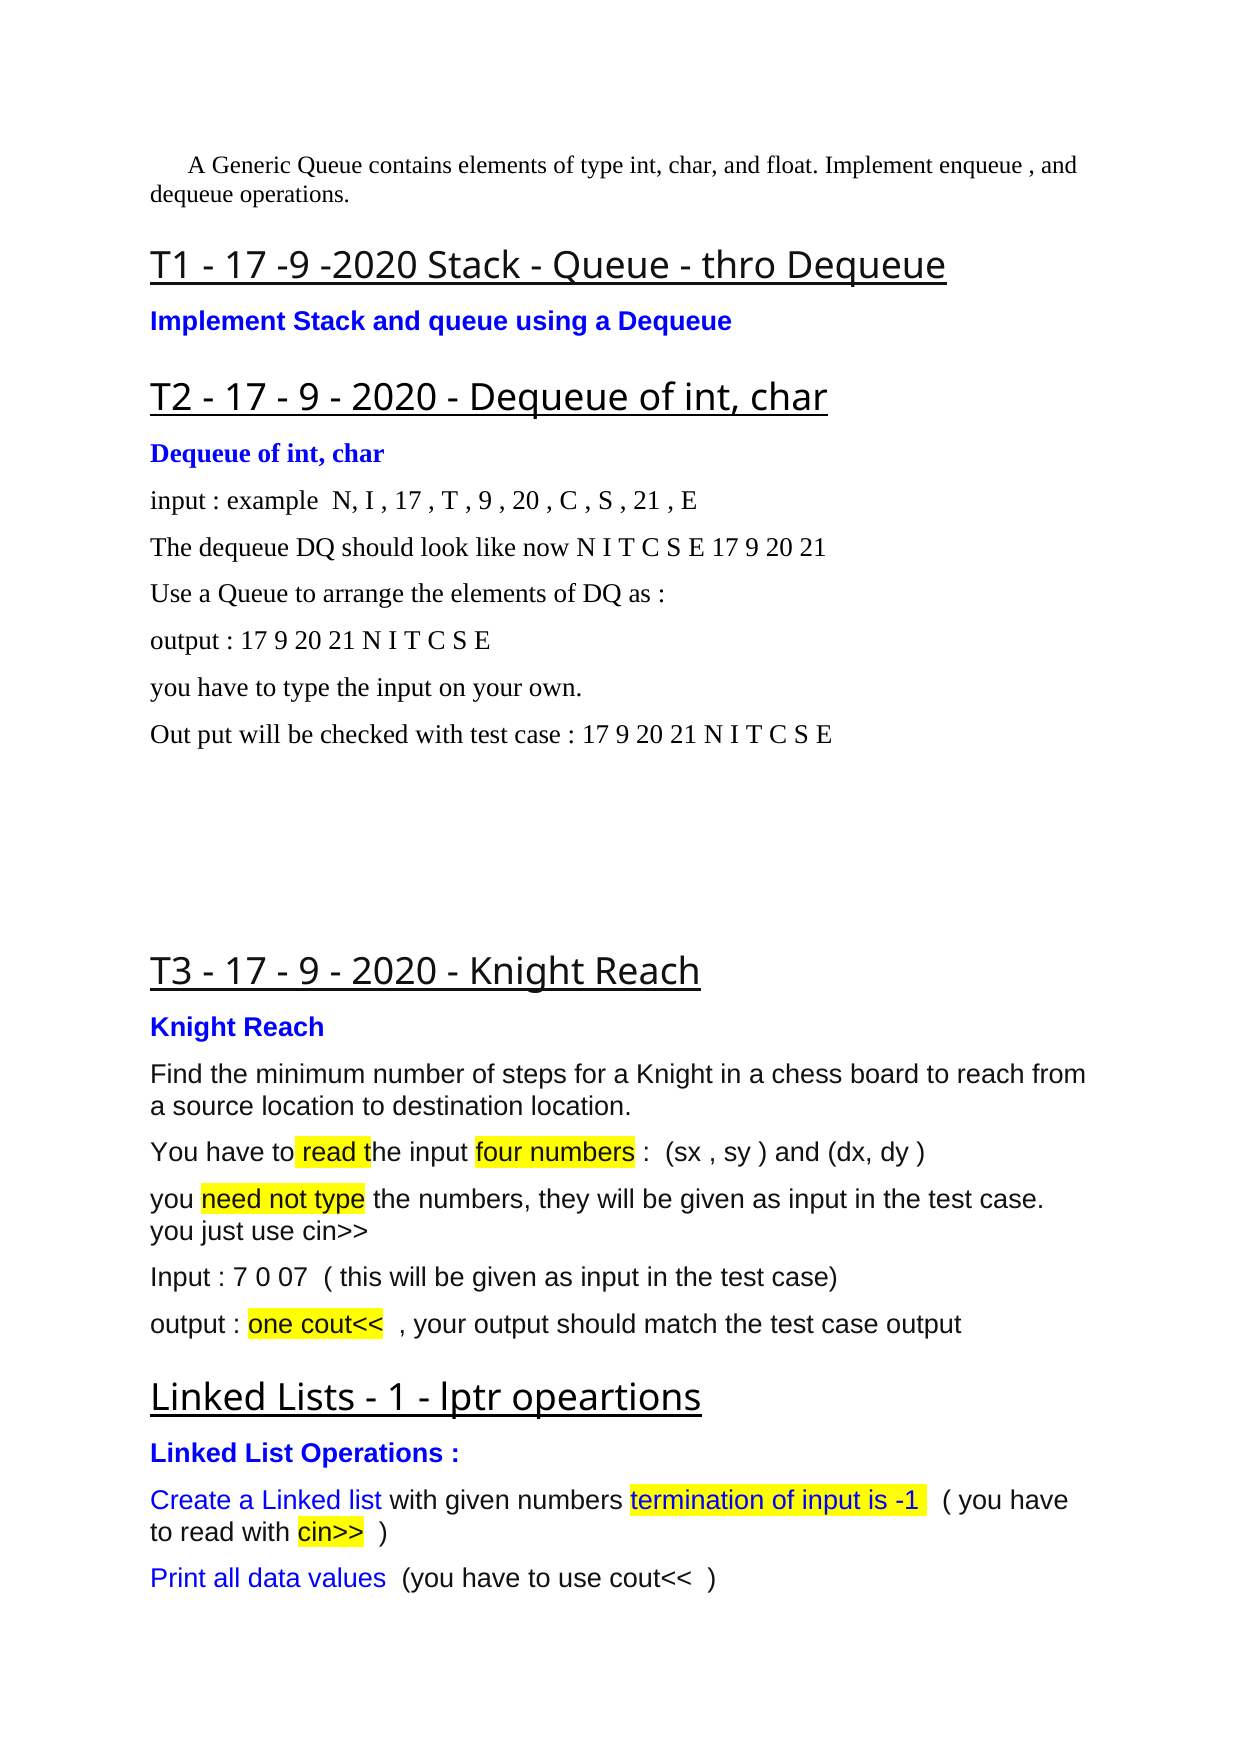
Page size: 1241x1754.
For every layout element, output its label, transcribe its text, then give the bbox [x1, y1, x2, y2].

text Create a Linked list with given numbers termination of input is -1 ( you have to read with cin>> ) [150, 1484, 1090, 1547]
text The dequeue DQ should look like now N I T C S E 17 9 20 21 [150, 531, 1090, 562]
text you need not type the numbers, they will be given as input in the test case. you just use cin>> [150, 1183, 1090, 1246]
text Use a Queue to arrange the elements of DQ as : [150, 577, 1090, 608]
text You have to read the input four numbers : (sx , sy ) and (dx, dy ) [150, 1136, 295, 1168]
text input : example N, I , 17 , T , 9 , 20 , C , S , 21 , E [150, 484, 1090, 515]
text output : 17 9 20 21 N I T C S E [150, 624, 1090, 655]
subtitle Linked Lists - 1 - lptr opeartions [150, 1371, 1090, 1422]
subtitle T1 - 17 -9 -2020 Stack - Queue - thro Dequeue [150, 239, 1090, 290]
text Knight Reach [150, 1011, 1090, 1043]
text Implement Stack and queue using a Dequeue [150, 305, 1090, 337]
text Input : 7 0 07 ( this will be given as input in the test case) [150, 1261, 1090, 1293]
subtitle T2 - 17 - 9 - 2020 - Dequeue of int, char [150, 370, 1090, 421]
text A Generic Queue contains elements of type int, char, and float. Implement enqueue , and dequeue operations. [150, 150, 1090, 207]
text Linked List Operations : [150, 1437, 1090, 1469]
text you have to type the input on your own. [150, 671, 1090, 702]
subtitle T3 - 17 - 9 - 2020 - Knight Reach [150, 945, 1090, 996]
text Find the minimum number of steps for a Knight in a chess board to reach from a source location to destination location. [150, 1058, 1090, 1121]
text You have to read the input four numbers : (sx , sy ) and (dx, dy ) [635, 1136, 1090, 1168]
text Out put will be checked with test case : 17 9 20 21 N I T C S E [150, 718, 1090, 749]
text Dequeue of int, char [150, 437, 1090, 468]
text output : one cout<< , your output should match the test case output [383, 1308, 1090, 1339]
text Print all data values (you have to use cout<< ) [150, 1562, 1090, 1594]
